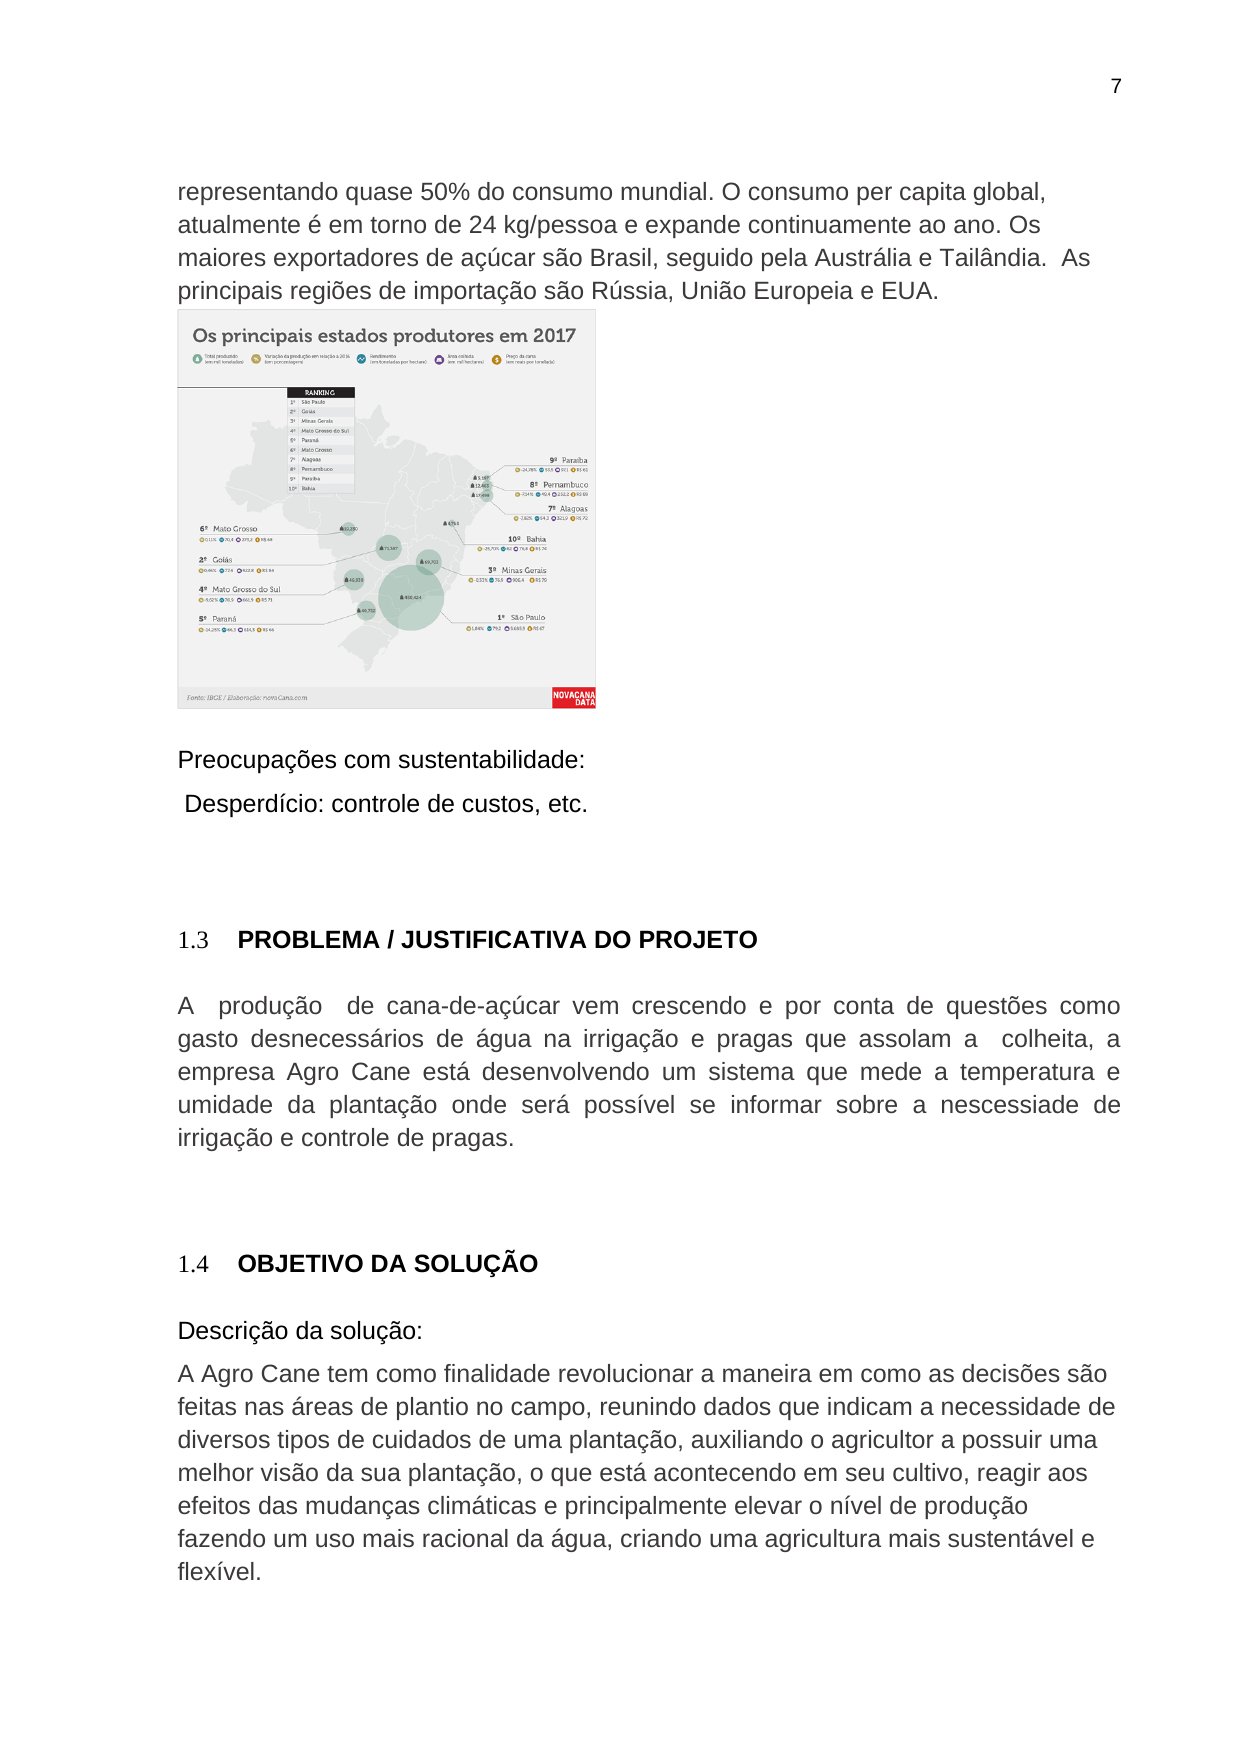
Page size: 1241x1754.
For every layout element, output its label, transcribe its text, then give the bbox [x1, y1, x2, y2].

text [177, 177, 1122, 305]
text A produção de cana-de-açúcar vem crescendo e por conta de questões como gasto desnecessários de água na irrigação e pragas que assolam a colheita, a empresa Agro Cane está desenvolvendo um sistema que mede a temperatura e umidade da plantação onde será possível se informar sobre a nescessiade de irrigação e controle de pragas. [177, 991, 1122, 1152]
subtitle Problema / justificativa do projeto [177, 925, 1122, 954]
subtitle objetivo da solução [177, 1249, 1122, 1278]
picture [177, 309, 596, 709]
text Desperdício: controle de custos, etc. [177, 789, 1122, 817]
text A Agro Cane tem como finalidade revolucionar a maneira em como as decisões são feitas nas áreas de plantio no campo, reunindo dados que indicam a necessidade de diversos tipos de cuidados de uma plantação, auxiliando o agricultor a possuir uma melhor visão da sua plantação, o que está acontecendo em seu cultivo, reagir aos efeitos das mudanças climáticas e principalmente elevar o nível de produção fazendo um uso mais racional da água, criando uma agricultura mais sustentável e flexível. [177, 1359, 1122, 1586]
text Preocupações com sustentabilidade: [177, 746, 1122, 774]
text Descrição da solução: [177, 1316, 1122, 1344]
